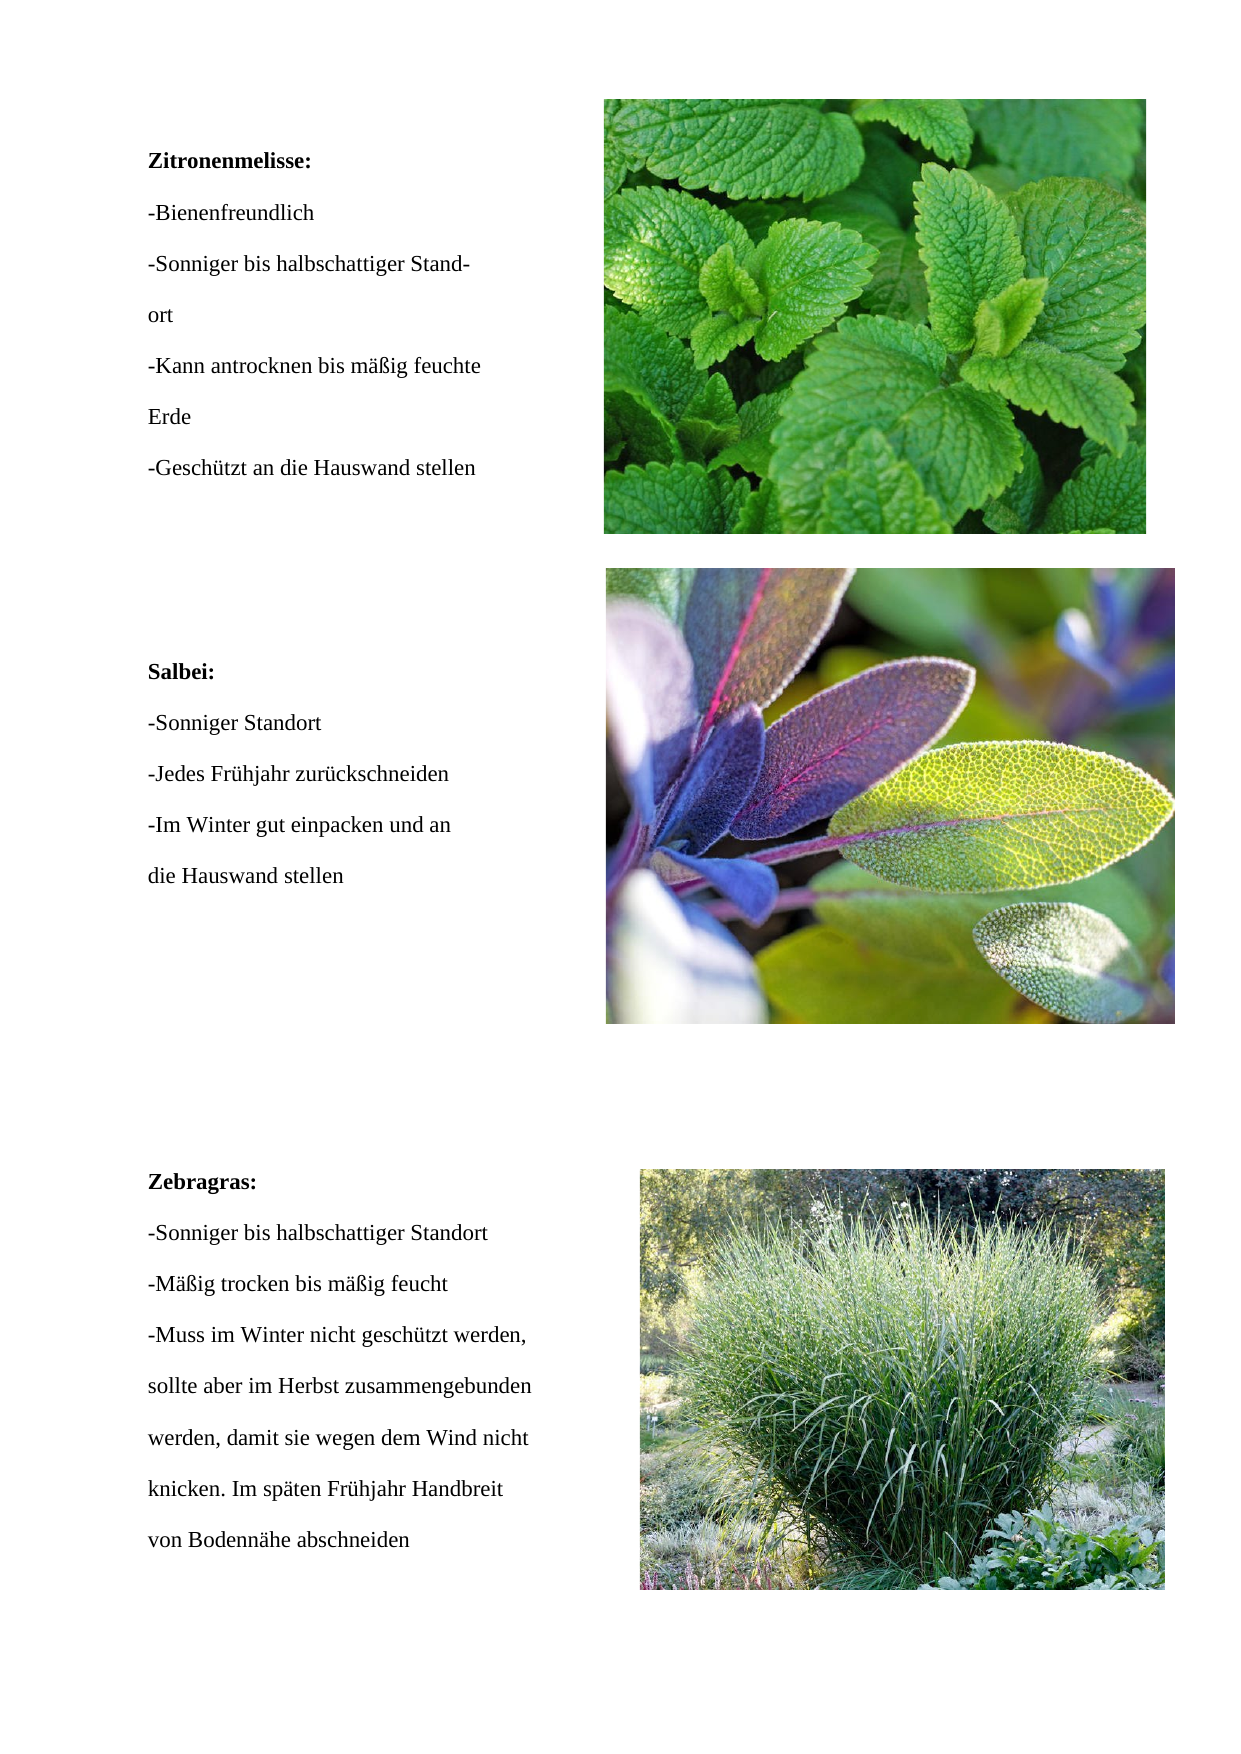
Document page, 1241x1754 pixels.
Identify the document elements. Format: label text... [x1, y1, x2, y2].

text -Sonniger bis halbschattiger Standort [148, 1219, 1093, 1246]
text sollte aber im Herbst zusammengebunden [148, 1373, 1093, 1399]
text Zebragras: [148, 1168, 1093, 1195]
text -Bienenfreundlich [148, 199, 1093, 225]
text -Im Winter gut einpacken und an [148, 811, 1093, 837]
text -Kann antrocknen bis mäßig feuchte [148, 352, 1093, 378]
picture [603, 99, 1147, 534]
text die Hauswand stellen [148, 862, 1093, 888]
picture [605, 568, 1175, 1024]
text -Mäßig trocken bis mäßig feucht [148, 1271, 1093, 1297]
text -Jedes Frühjahr zurückschneiden [148, 760, 1093, 786]
text Salbei: [148, 658, 1093, 684]
text Zitronenmelisse: [148, 148, 1093, 174]
text werden, damit sie wegen dem Wind nicht [148, 1424, 1093, 1450]
text -Sonniger bis halbschattiger Stand- [148, 250, 1093, 276]
text von Bodennähe abschneiden [148, 1526, 1093, 1552]
picture [639, 1169, 1165, 1590]
text Erde [148, 403, 1093, 429]
text -Sonniger Standort [148, 709, 1093, 735]
text ort [148, 301, 1093, 327]
text -Geschützt an die Hauswand stellen [148, 454, 1093, 480]
text knicken. Im späten Frühjahr Handbreit [148, 1475, 1093, 1501]
text -Muss im Winter nicht geschützt werden, [148, 1322, 1093, 1348]
